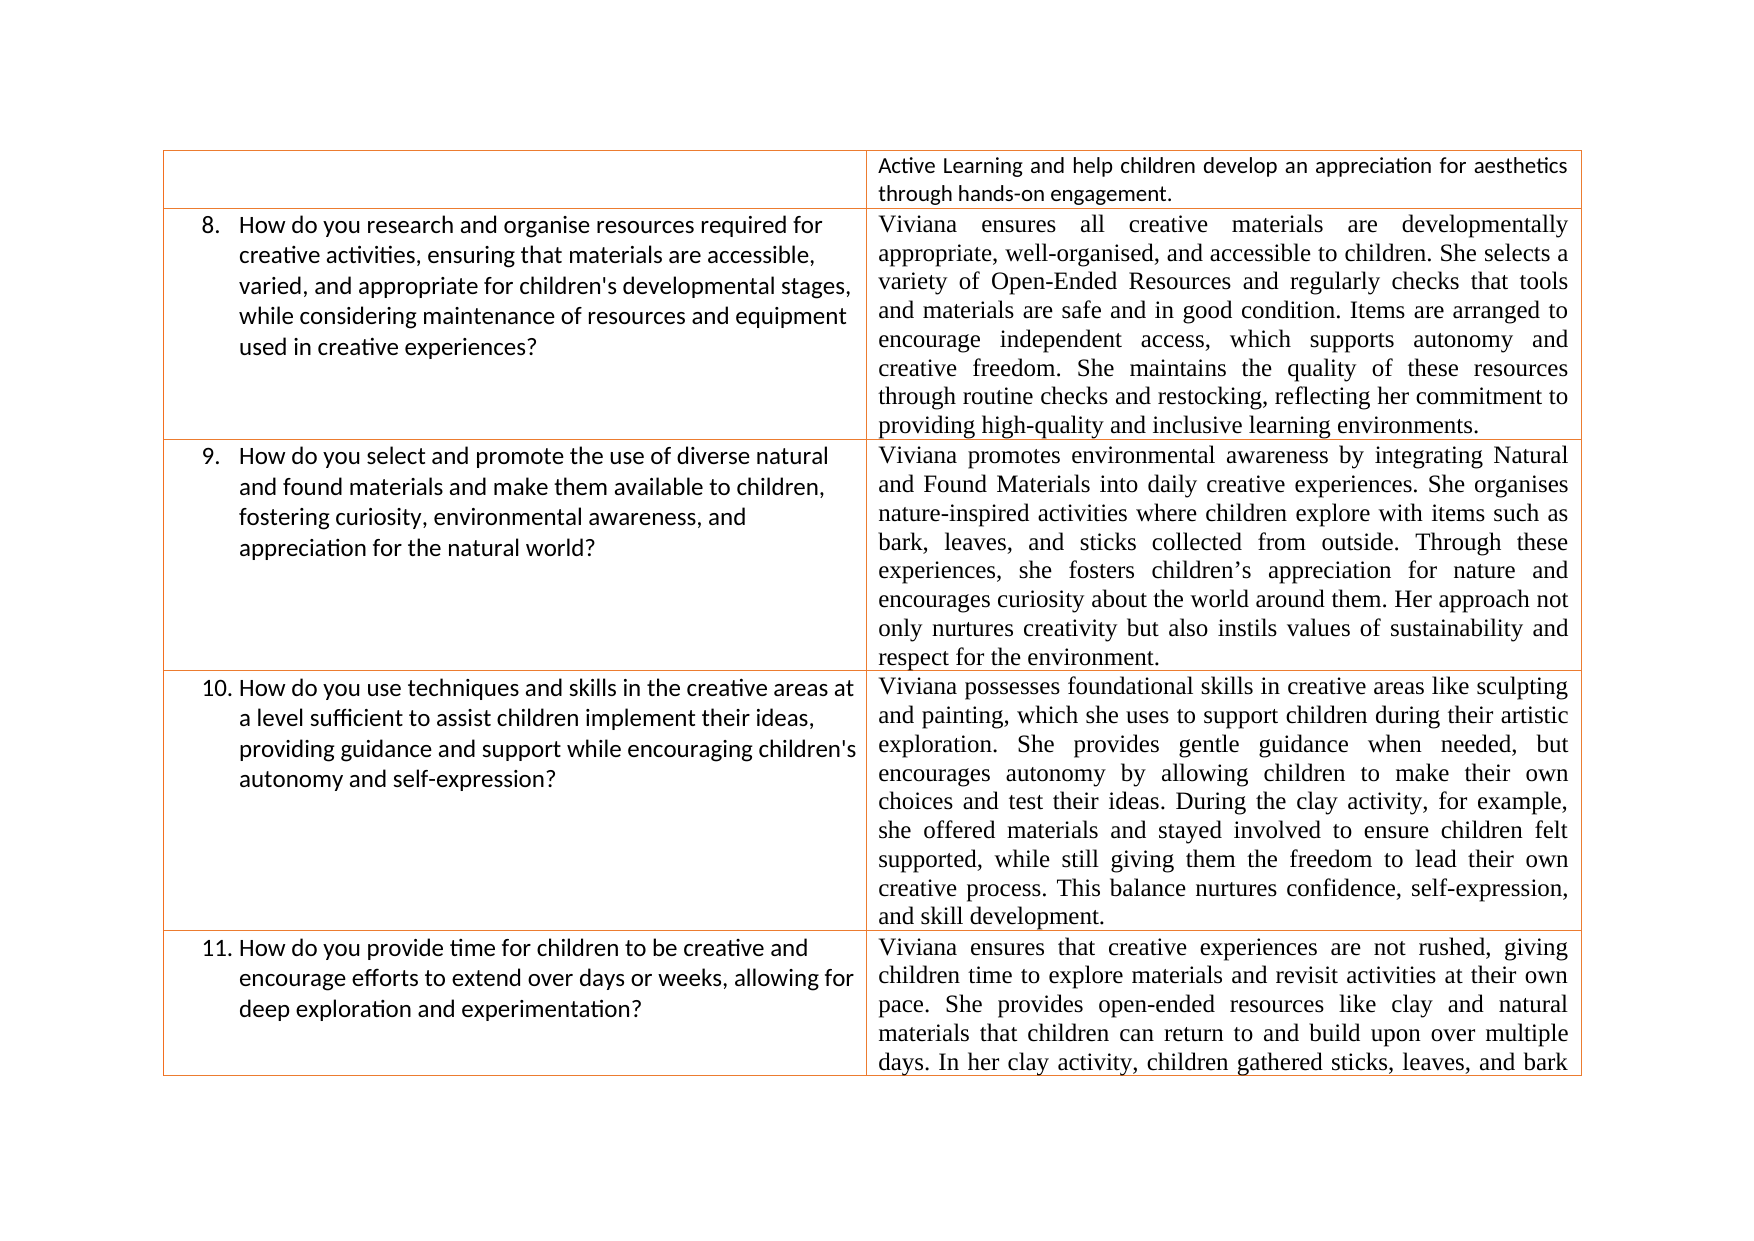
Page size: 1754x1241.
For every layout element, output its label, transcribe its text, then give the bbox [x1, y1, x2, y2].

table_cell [867, 151, 1581, 207]
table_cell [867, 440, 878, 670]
table_cell How do you select and promote the use of diverse natural and found materials and make them available to children, fostering curiosity, environmental awareness, and appreciation for the natural world? [164, 440, 866, 670]
table_cell How do you use techniques and skills in the creative areas at a level sufficient to assist children implement their ideas, providing guidance and support while encouraging children's autonomy and self-expression? [164, 671, 866, 930]
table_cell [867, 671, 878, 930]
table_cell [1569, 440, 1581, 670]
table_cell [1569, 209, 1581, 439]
table_cell How do you research and organise resources required for creative activities, ensuring that materials are accessible, varied, and appropriate for children's developmental stages, while considering maintenance of resources and equipment used in creative experiences? [164, 209, 866, 439]
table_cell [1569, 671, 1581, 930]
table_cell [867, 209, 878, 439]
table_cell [164, 151, 866, 207]
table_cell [164, 931, 866, 1075]
